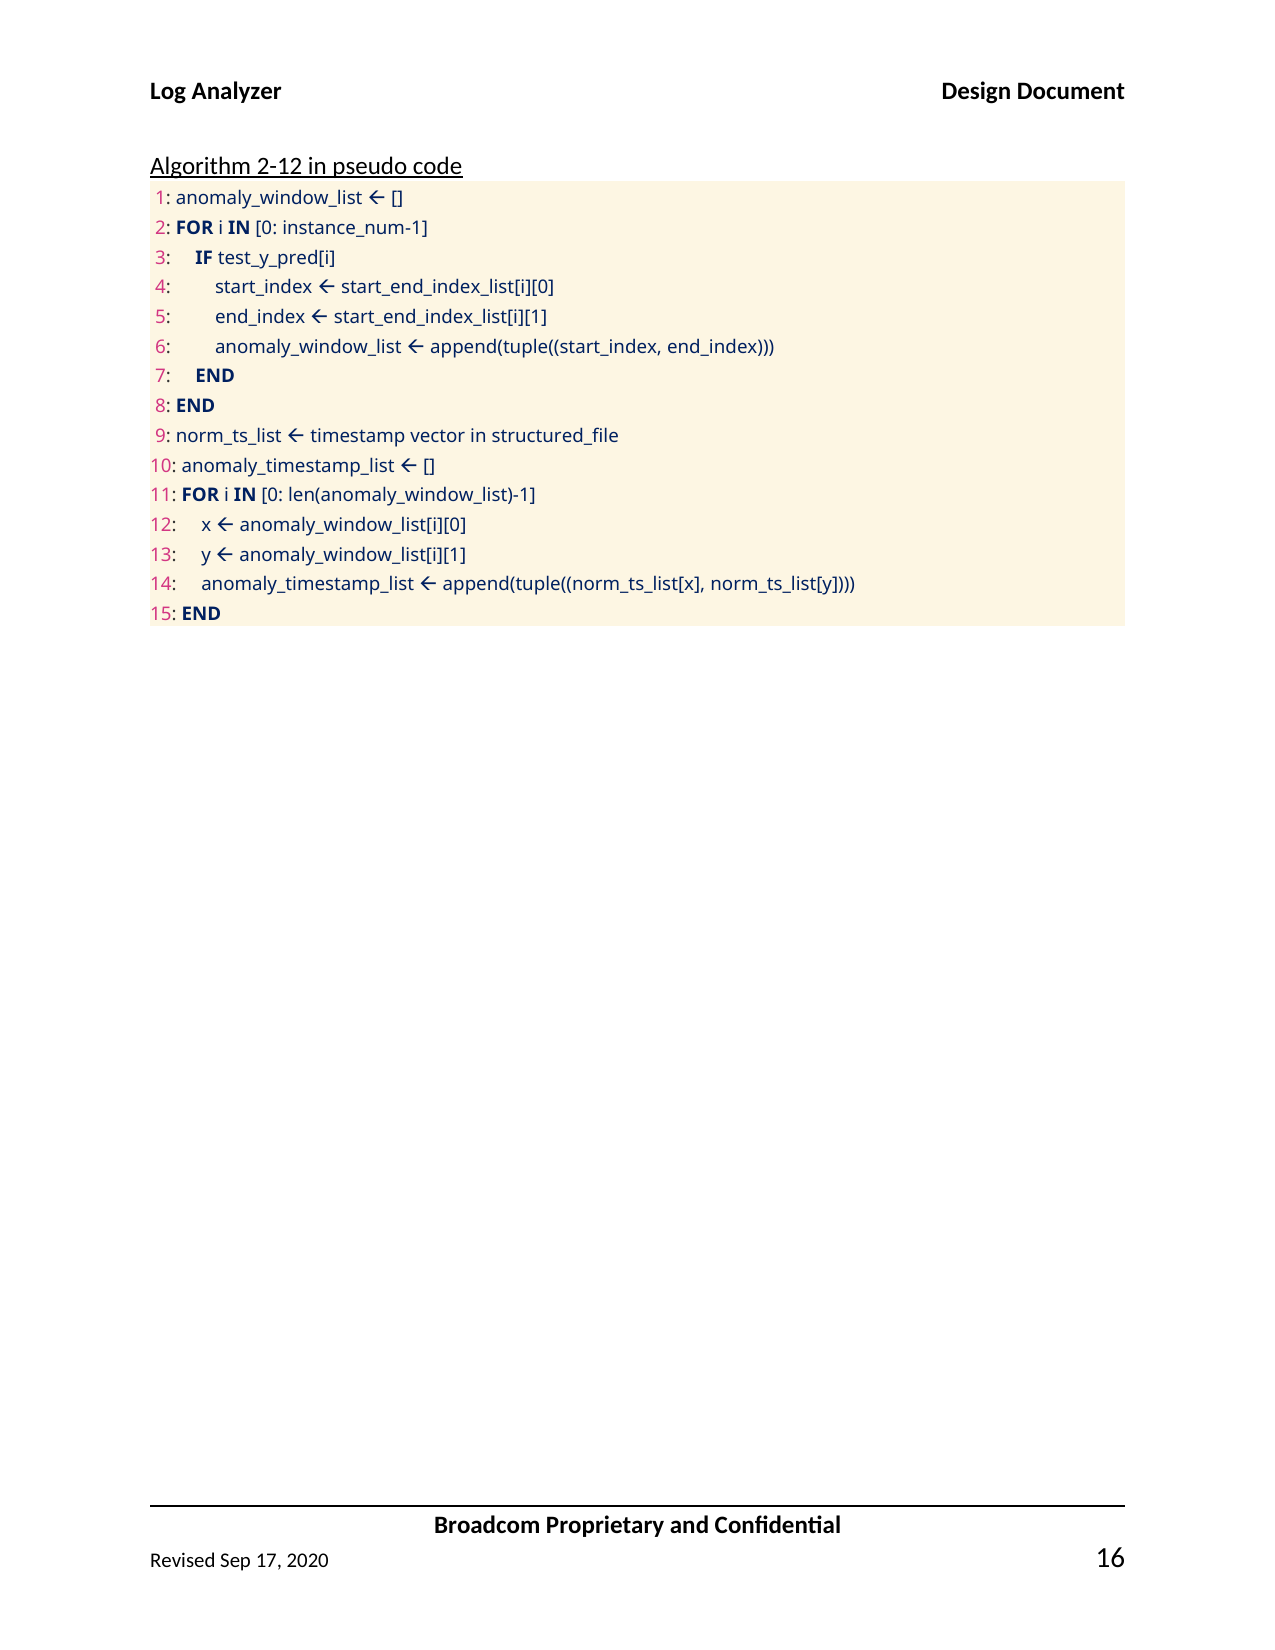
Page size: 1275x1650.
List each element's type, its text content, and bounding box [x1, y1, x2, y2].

text 1: anomaly_window_list [] [150, 181, 1125, 210]
text Algorithm 2-12 in pseudo code [150, 150, 1125, 181]
text 9: norm_ts_list timestamp vector in structured_file [150, 418, 1125, 448]
text 15: END [150, 596, 1125, 626]
text 6: anomaly_window_list append(tuple((start_index, end_index))) [150, 329, 1125, 359]
text 10: anomaly_timestamp_list [] [150, 448, 1125, 477]
text 2: FOR i IN [0: instance_num-1] [150, 210, 1125, 240]
text 14: anomaly_timestamp_list append(tuple((norm_ts_list[x], norm_ts_list[y]))) [150, 566, 1125, 596]
text 11: FOR i IN [0: len(anomaly_window_list)-1] [150, 477, 1125, 507]
text 4: start_index start_end_index_list[i][0] [150, 269, 1125, 299]
text 8: END [150, 388, 1125, 418]
text 12: x anomaly_window_list[i][0] [150, 507, 1125, 537]
text 13: y anomaly_window_list[i][1] [150, 537, 1125, 566]
text 7: END [150, 359, 1125, 388]
text 5: end_index start_end_index_list[i][1] [150, 299, 1125, 329]
text 3: IF test_y_pred[i] [150, 240, 1125, 269]
